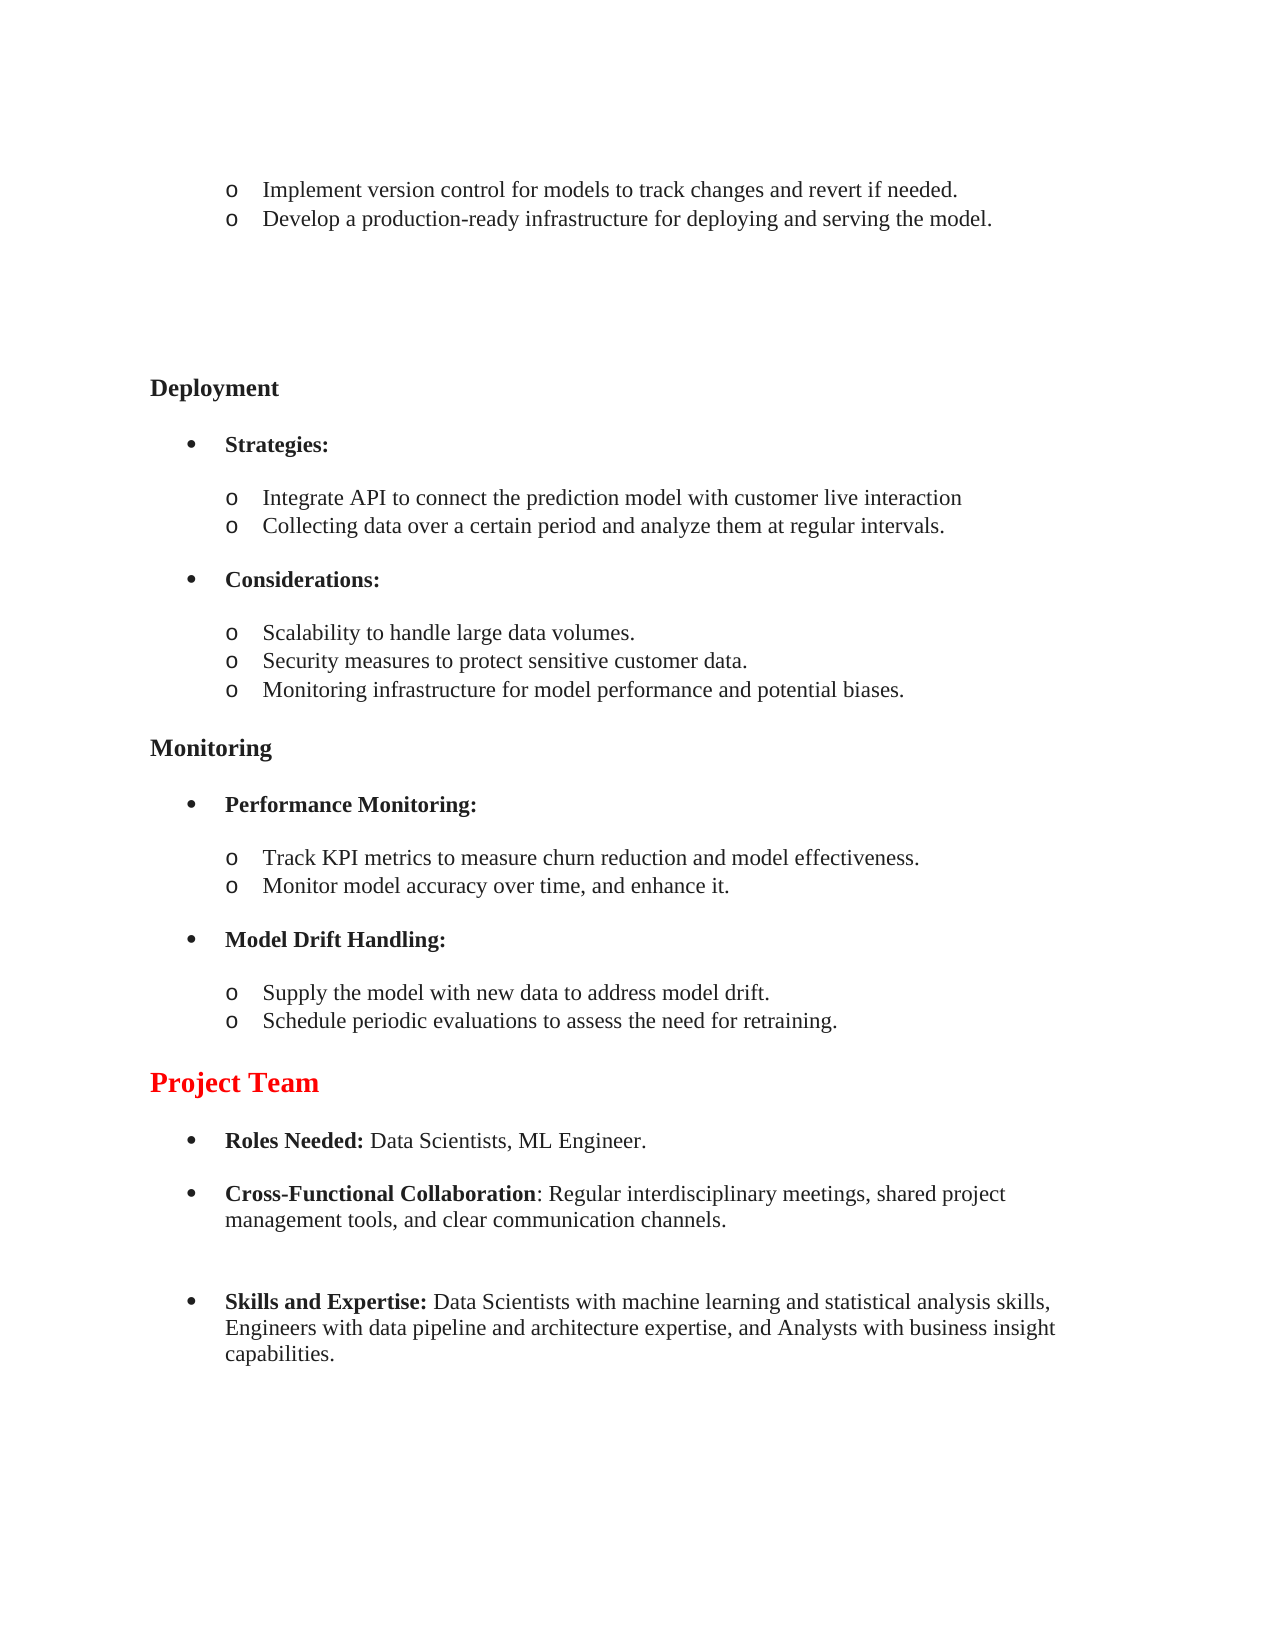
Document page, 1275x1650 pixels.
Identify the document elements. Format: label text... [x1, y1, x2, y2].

list Integrate API to connect the prediction model with customer live interaction [225, 484, 1125, 512]
list Security measures to protect sensitive customer data. [225, 647, 1125, 676]
list Monitor model accuracy over time, and enhance it. [225, 872, 1125, 900]
list Implement version control for models to track changes and revert if needed. [225, 176, 1125, 204]
list Strategies: [187, 431, 1125, 457]
text Monitoring [150, 733, 1125, 762]
list Performance Monitoring: [187, 791, 1125, 817]
list Scalability to handle large data volumes. [225, 619, 1125, 647]
list Roles Needed: Data Scientists, ML Engineer. [187, 1127, 1125, 1154]
list Schedule periodic evaluations to assess the need for retraining. [225, 1007, 1125, 1036]
list Cross-Functional Collaboration: Regular interdisciplinary meetings, shared project management tools, and clear communication channels. [187, 1180, 1125, 1233]
list Monitoring infrastructure for model performance and potential biases. [225, 676, 1125, 704]
list Considerations: [187, 566, 1125, 593]
list Skills and Expertise: Data Scientists with machine learning and statistical analysis skills, Engineers with data pipeline and architecture expertise, and Analysts with business insight capabilities. [187, 1288, 1125, 1367]
list Track KPI metrics to measure churn reduction and model effectiveness. [225, 844, 1125, 872]
list Develop a production-ready infrastructure for deploying and serving the model. [225, 204, 1125, 233]
list Model Drift Handling: [187, 926, 1125, 953]
list Collecting data over a certain period and analyze them at regular intervals. [225, 512, 1125, 540]
text Project Team [150, 1065, 1125, 1098]
list Supply the model with new data to address model drift. [225, 979, 1125, 1007]
text Deployment [150, 373, 1125, 402]
